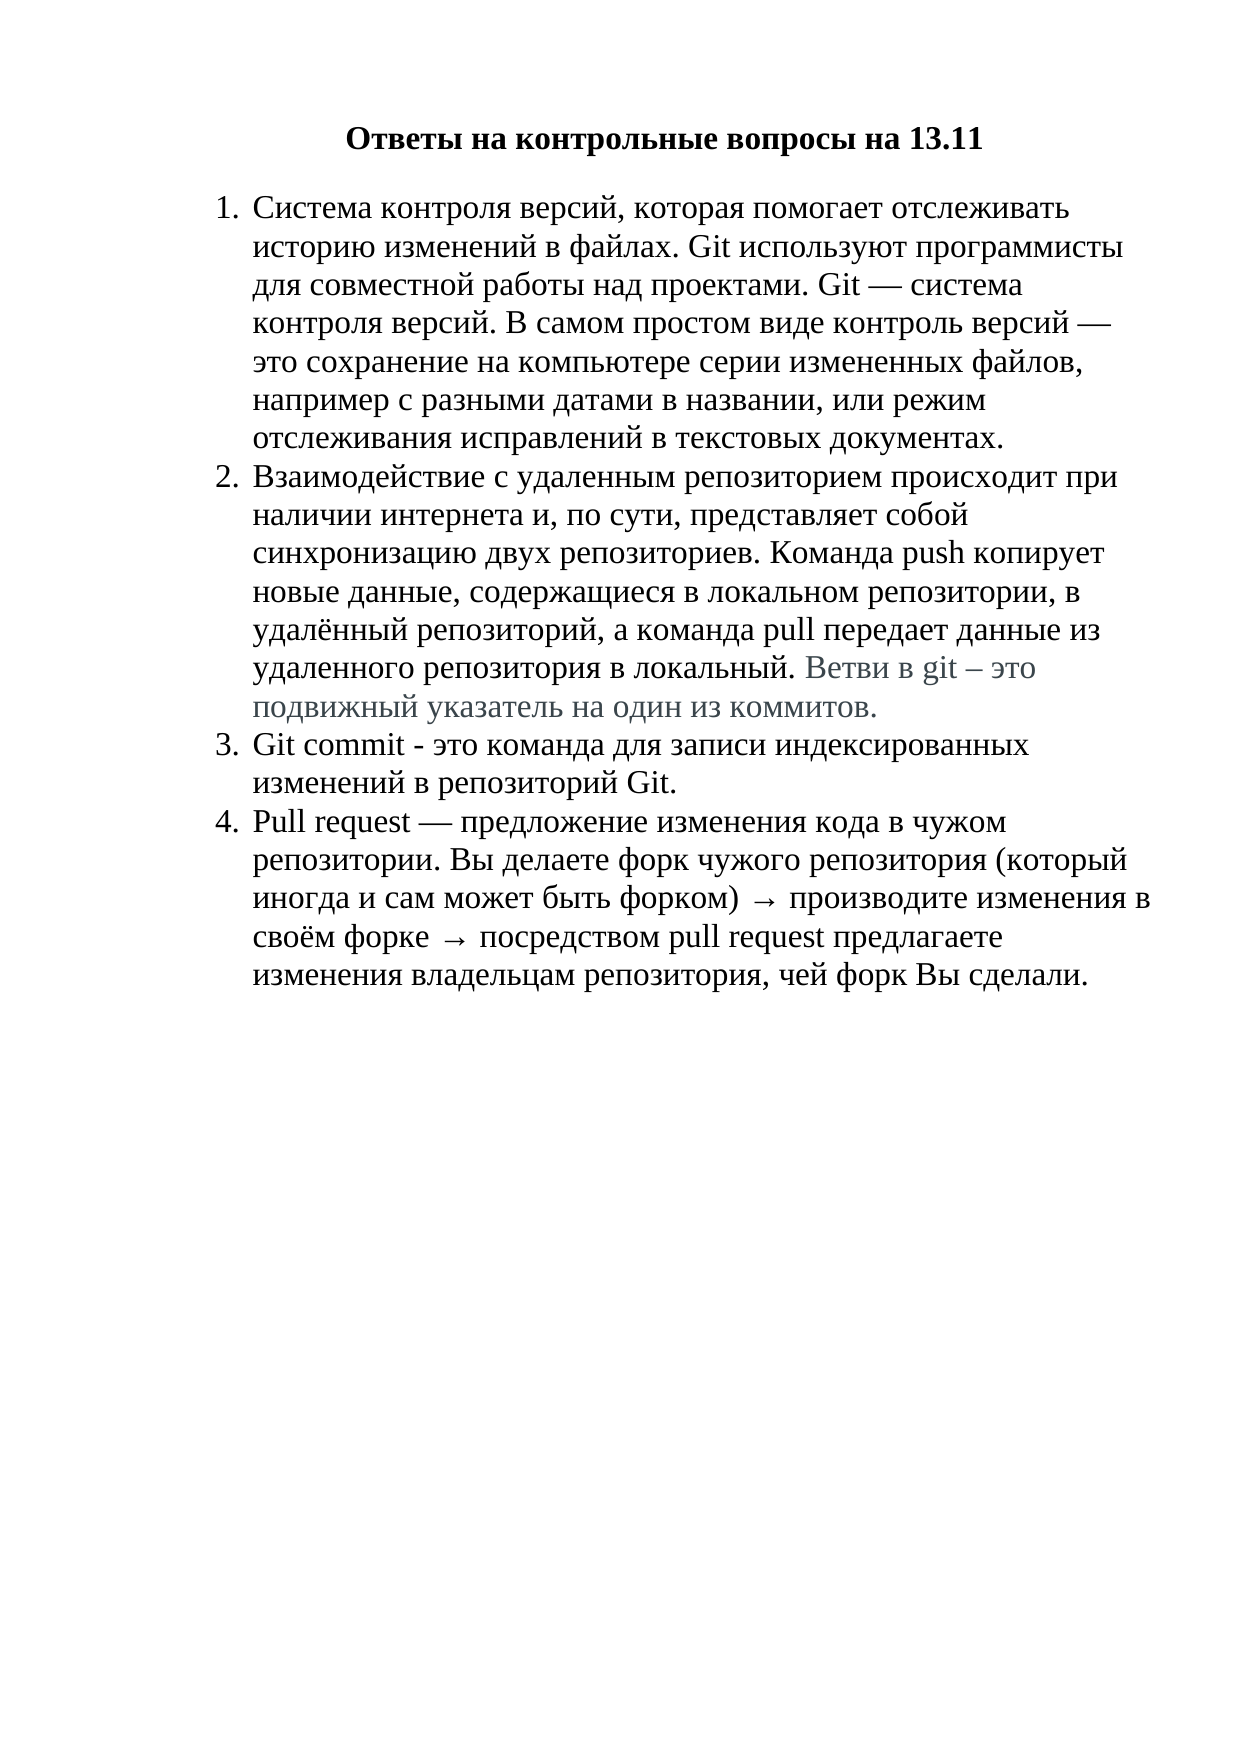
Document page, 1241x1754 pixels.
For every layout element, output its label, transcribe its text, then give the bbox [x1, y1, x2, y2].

subtitle Git commit - это команда для записи индексированных изменений в репозиторий Git. [215, 724, 1152, 801]
subtitle Pull request — предложение изменения кода в чужом репозитории. Вы делаете форк чужого репозитория (который иногда и сам может быть форком) → производите изменения в своём форке → посредством pull request предлагаете изменения владельцам репозитория, чей форк Вы сделали. [215, 801, 1152, 993]
subtitle Система контроля версий, которая помогает отслеживать историю изменений в файлах. Git используют программисты для совместной работы над проектами. Git — система контроля версий. В самом простом виде контроль версий — это сохранение на компьютере серии измененных файлов, например с разными датами в названии, или режим отслеживания исправлений в текстовых документах. [215, 188, 1152, 456]
subtitle Ответы на контрольные вопросы на 13.11 [177, 118, 1152, 156]
subtitle Взаимодействие с удаленным репозиторием происходит при наличии интернета и, по сути, представляет собой синхронизацию двух репозиториев. Команда push копирует новые данные, содержащиеся в локальном репозитории, в удалённый репозиторий, а команда pull передает данные из удаленного репозитория в локальный. Ветви в git – это подвижный указатель на один из коммитов. [215, 456, 1152, 724]
